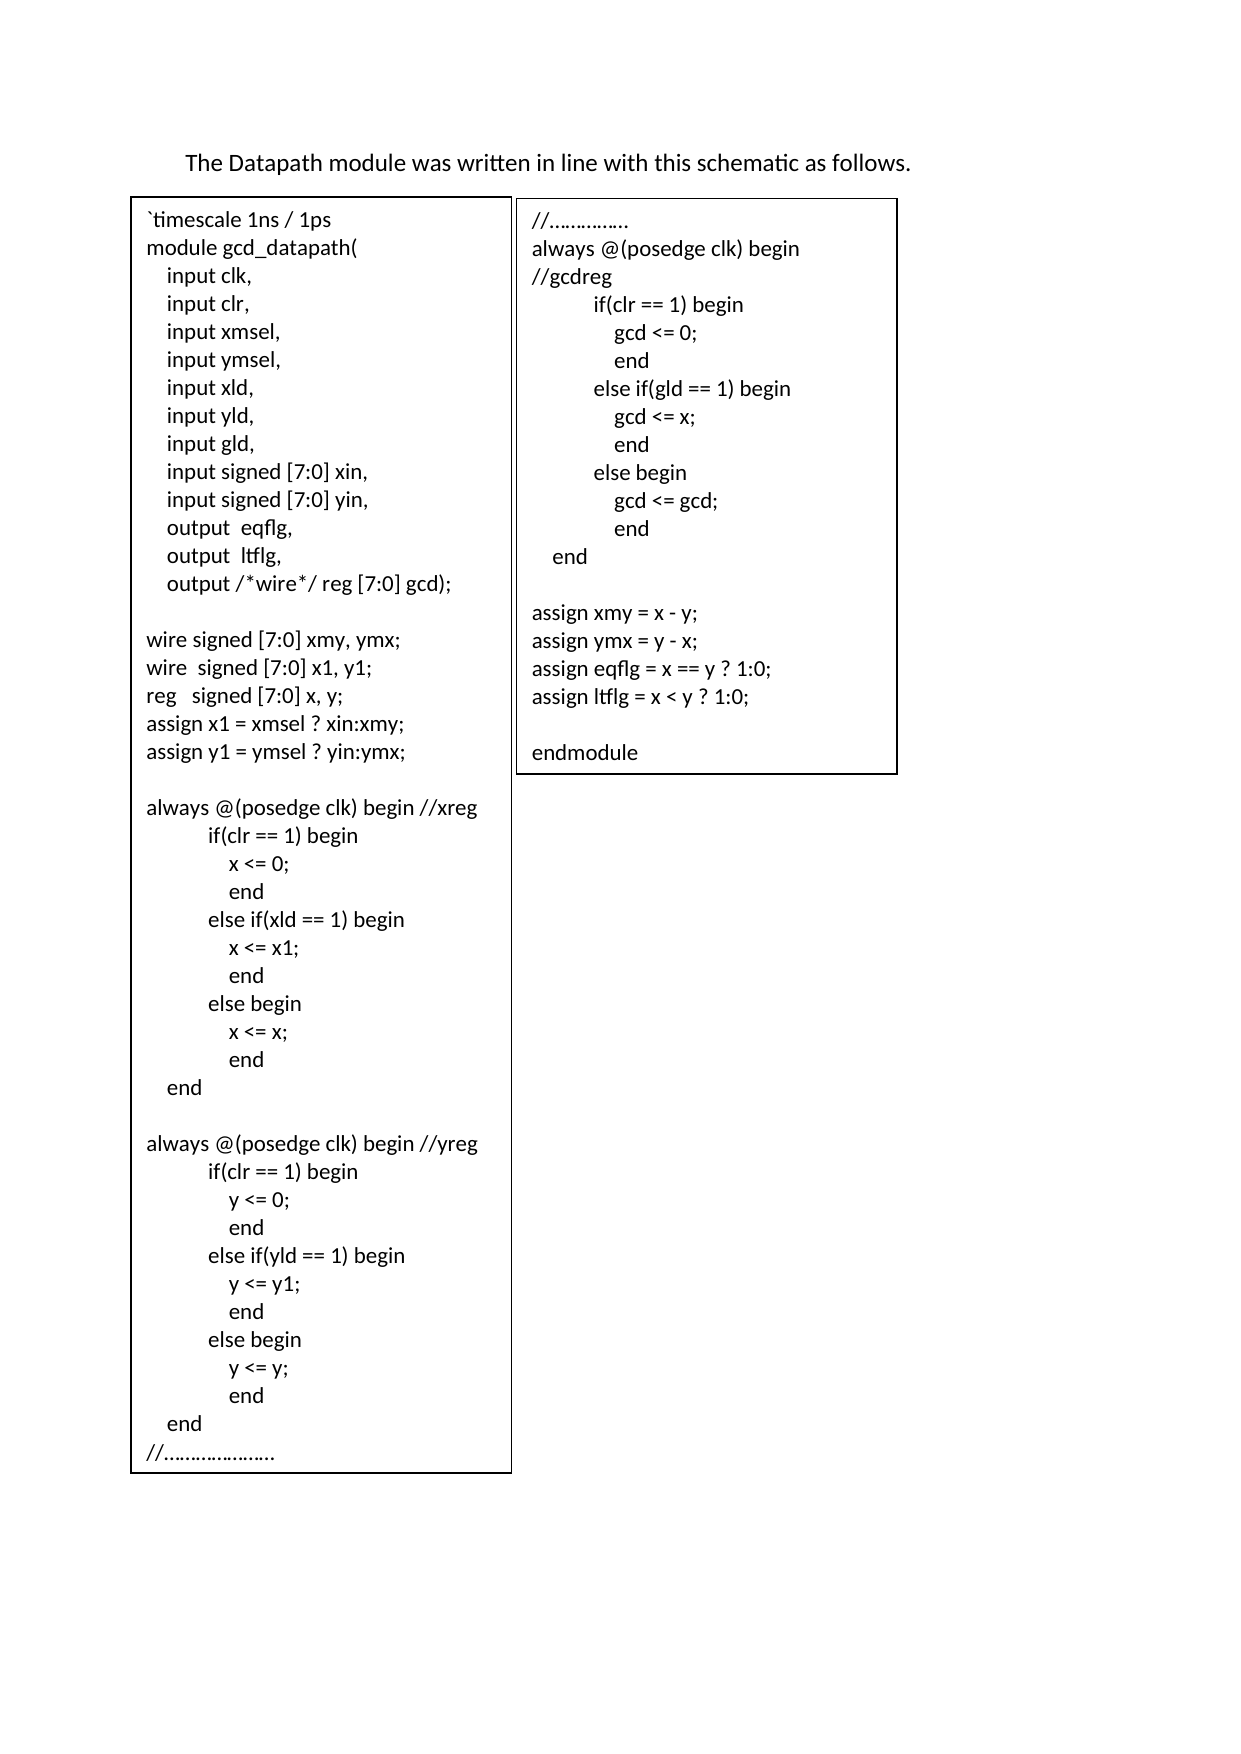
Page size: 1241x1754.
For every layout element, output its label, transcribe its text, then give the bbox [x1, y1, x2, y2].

text The Datapath module was written in line with this schematic as follows. [148, 148, 1093, 178]
